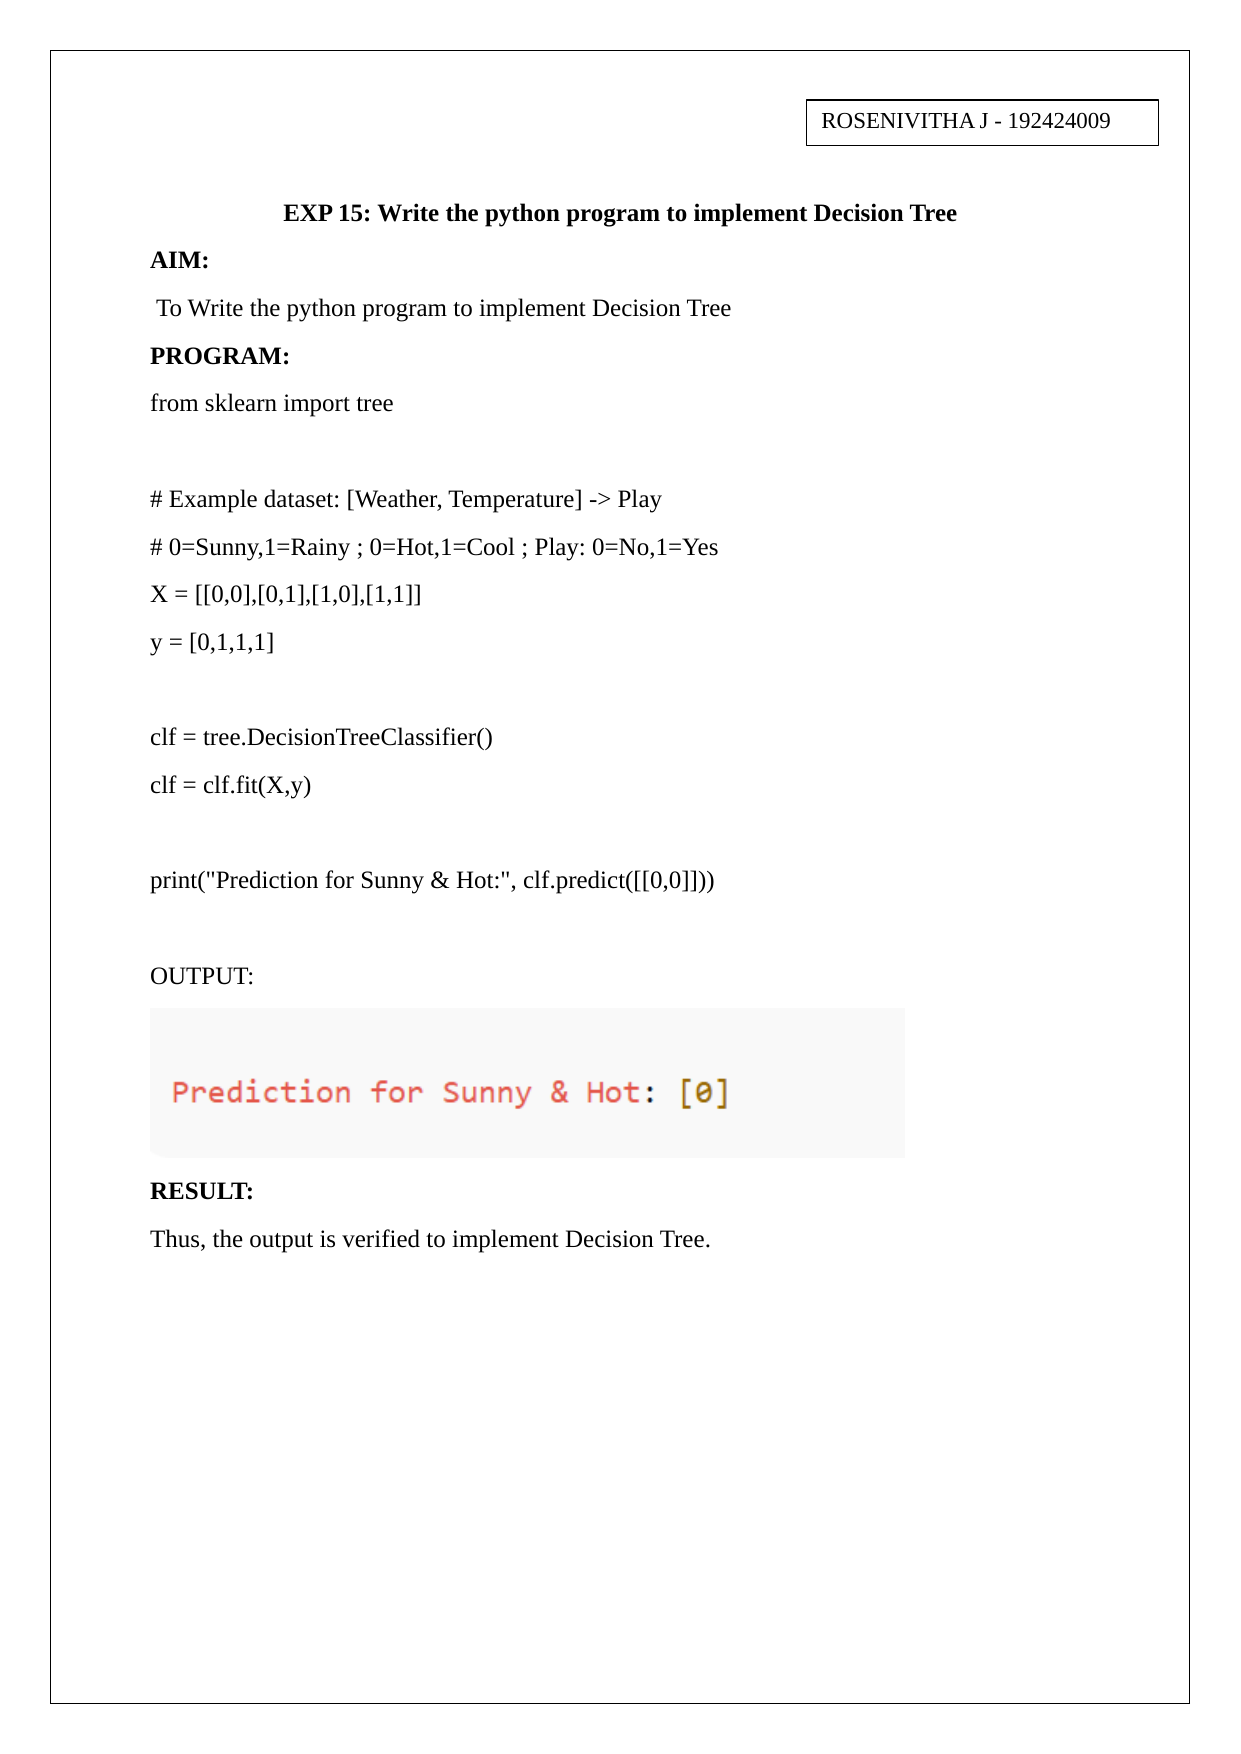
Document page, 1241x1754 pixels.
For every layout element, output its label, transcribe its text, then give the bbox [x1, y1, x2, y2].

text # Example dataset: [Weather, Temperature] -> Play [150, 484, 1090, 513]
text clf = clf.fit(X,y) [150, 770, 1090, 799]
text OUTPUT: [150, 961, 1090, 990]
text # 0=Sunny,1=Rainy ; 0=Hot,1=Cool ; Play: 0=No,1=Yes [150, 532, 1090, 560]
text print("Prediction for Sunny & Hot:", clf.predict([[0,0]])) [150, 866, 1090, 894]
text from sklearn import tree [150, 388, 1090, 417]
text X = [[0,0],[0,1],[1,0],[1,1]] [150, 579, 1090, 608]
text RESULT: [150, 1176, 1090, 1205]
picture [150, 1008, 905, 1158]
text Thus, the output is verified to implement Decision Tree. [150, 1224, 1090, 1252]
text y = [0,1,1,1] [150, 627, 1090, 656]
text EXP 15: Write the python program to implement Decision Tree [150, 198, 1090, 226]
text PROGRAM: [150, 341, 1090, 369]
text To Write the python program to implement Decision Tree [150, 293, 1090, 322]
text AIM: [150, 245, 1090, 274]
text clf = tree.DecisionTreeClassifier() [150, 722, 1090, 751]
